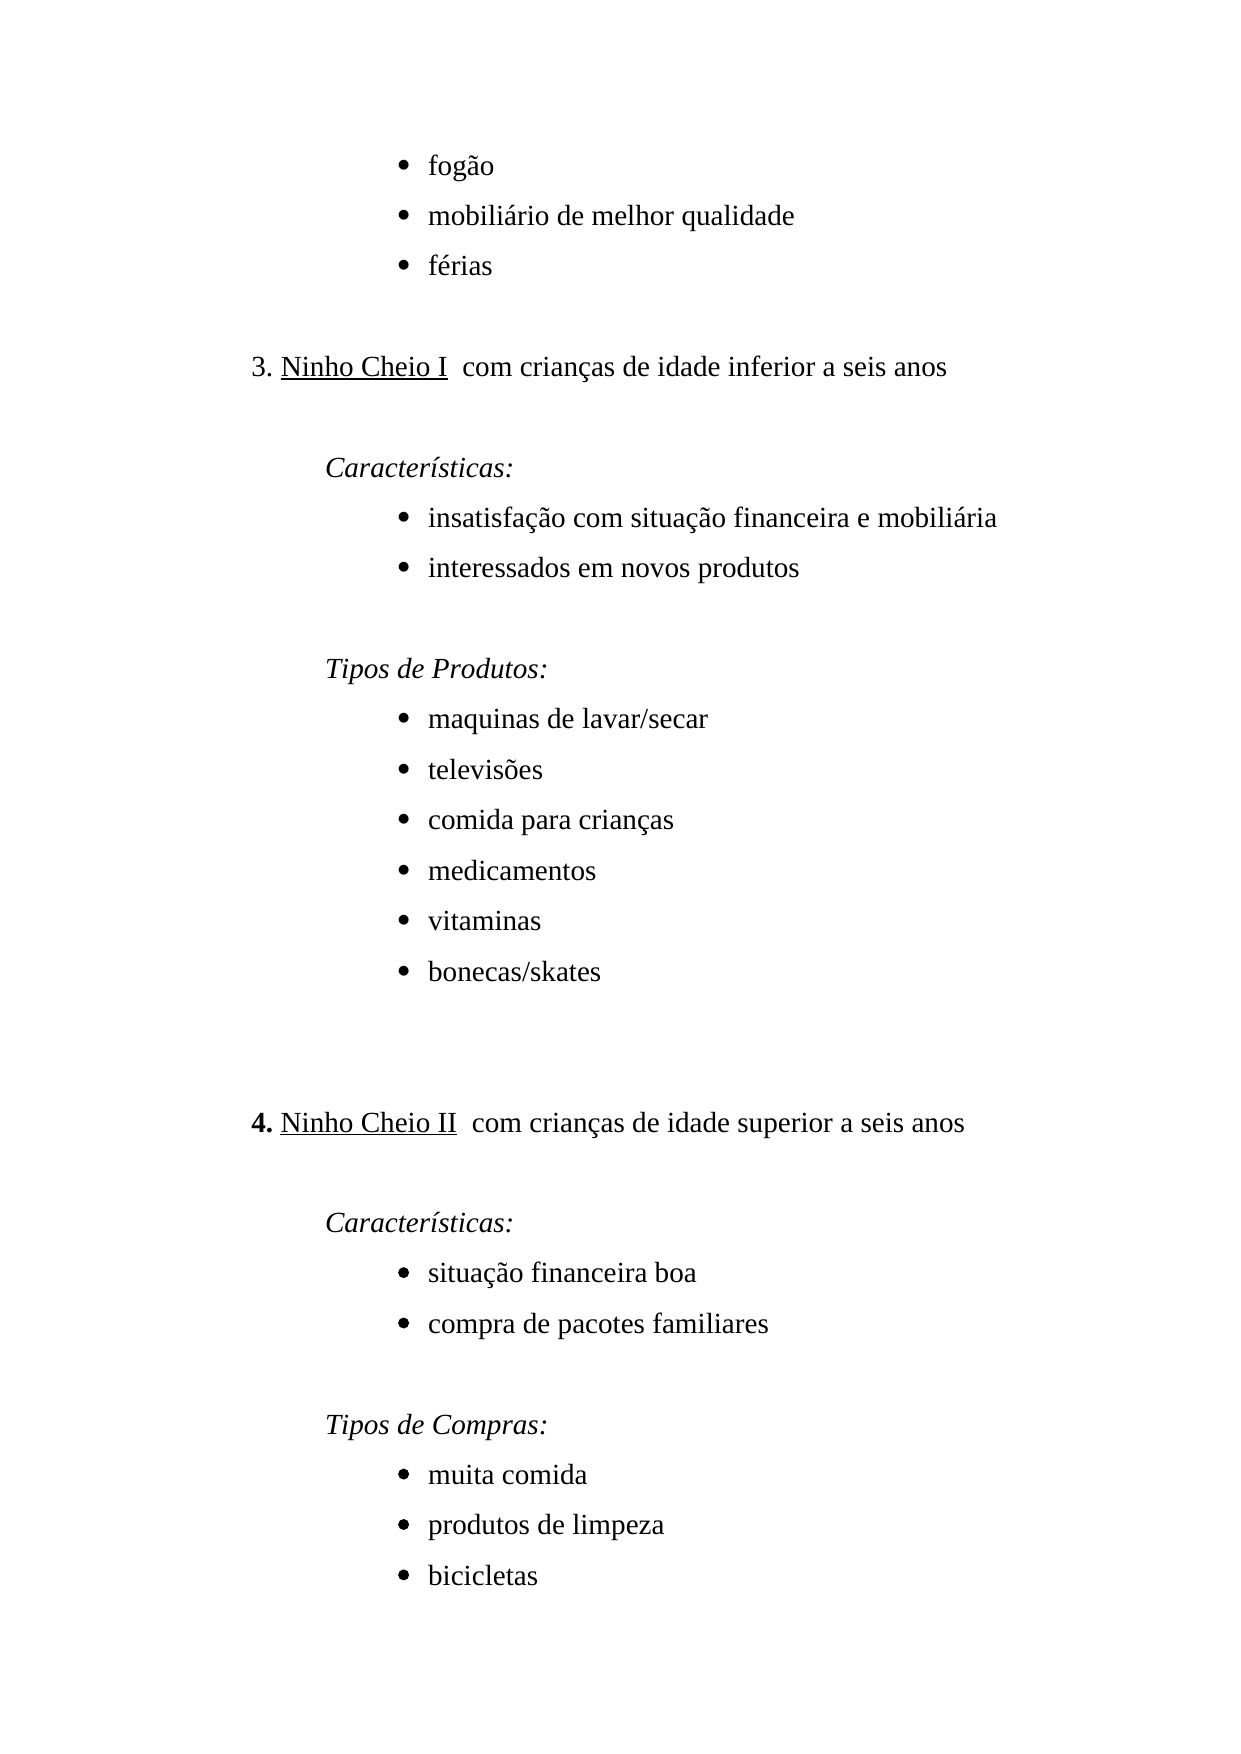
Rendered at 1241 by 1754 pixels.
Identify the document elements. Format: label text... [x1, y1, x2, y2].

list Tipos de Compras: [325, 1407, 1063, 1440]
list produtos de limpeza [398, 1507, 1063, 1541]
list interessados em novos produtos [398, 551, 1063, 584]
list bicicletas [398, 1558, 1063, 1592]
list Tipos de Produtos: [325, 651, 1063, 685]
list fogão [398, 148, 1063, 181]
list compra de pacotes familiares [398, 1306, 1063, 1340]
list insatisfação com situação financeira e mobiliária [398, 500, 1063, 534]
list comida para crianças [398, 802, 1063, 836]
list Características: [325, 1205, 1063, 1239]
list medicamentos [398, 853, 1063, 886]
list Ninho Cheio II com crianças de idade superior a seis anos [251, 1105, 1063, 1138]
list maquinas de lavar/secar [398, 702, 1063, 735]
list situação financeira boa [398, 1256, 1063, 1289]
list mobiliário de melhor qualidade [398, 198, 1063, 232]
list muita comida [398, 1457, 1063, 1491]
list vitaminas [398, 903, 1063, 937]
list Ninho Cheio I com crianças de idade inferior a seis anos [251, 349, 1063, 383]
list Características: [325, 450, 1063, 483]
list televisões [398, 752, 1063, 786]
list bonecas/skates [398, 954, 1063, 987]
list férias [398, 248, 1063, 282]
